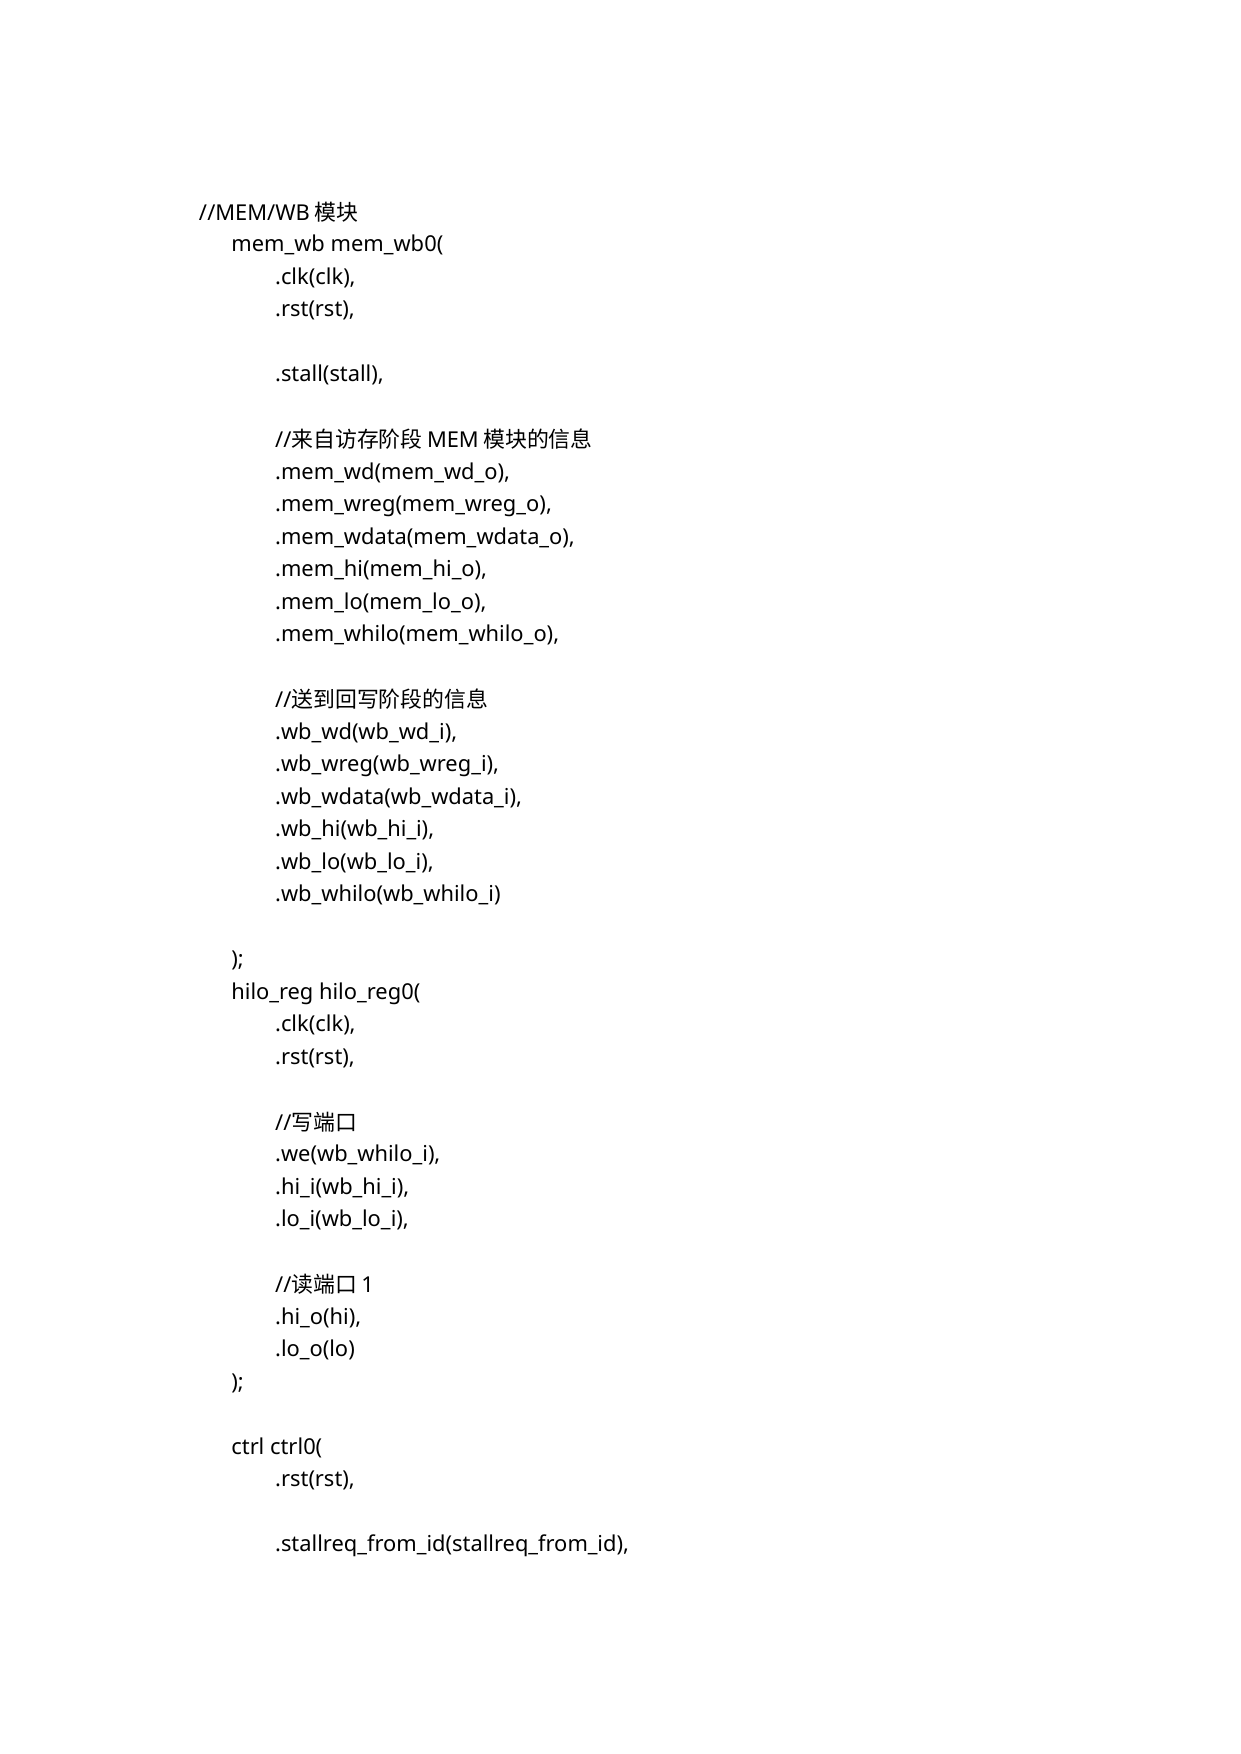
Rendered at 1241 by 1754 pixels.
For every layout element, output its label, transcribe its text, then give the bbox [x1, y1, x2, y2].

text .wb_wreg(wb_wreg_i), [187, 747, 1053, 779]
text .stall(stall), [187, 357, 1053, 389]
text //MEM/WB模块 [187, 194, 1053, 227]
text .mem_hi(mem_hi_o), [187, 552, 1053, 584]
text .lo_i(wb_lo_i), [187, 1202, 1053, 1234]
text .wb_whilo(wb_whilo_i) [187, 877, 1053, 909]
text .wb_lo(wb_lo_i), [187, 844, 1053, 877]
text .wb_wd(wb_wd_i), [187, 714, 1053, 747]
text //写端口 [187, 1104, 1053, 1137]
text .wb_wdata(wb_wdata_i), [187, 779, 1053, 812]
text .mem_wd(mem_wd_o), [187, 454, 1053, 487]
text .hi_o(hi), [187, 1299, 1053, 1332]
text .lo_o(lo) [187, 1332, 1053, 1364]
text .mem_wreg(mem_wreg_o), [187, 487, 1053, 519]
text //送到回写阶段的信息 [187, 682, 1053, 714]
text .rst(rst), [187, 1039, 1053, 1072]
text .mem_lo(mem_lo_o), [187, 584, 1053, 617]
text ); [187, 1364, 1053, 1397]
text .hi_i(wb_hi_i), [187, 1169, 1053, 1202]
text .wb_hi(wb_hi_i), [187, 812, 1053, 844]
text //来自访存阶段MEM模块的信息 [187, 422, 1053, 454]
text mem_wb mem_wb0( [187, 227, 1053, 259]
text .clk(clk), [187, 1007, 1053, 1039]
text ); [187, 942, 1053, 974]
text //读端口1 [187, 1267, 1053, 1299]
text .we(wb_whilo_i), [187, 1137, 1053, 1169]
text hilo_reg hilo_reg0( [187, 974, 1053, 1007]
text .mem_whilo(mem_whilo_o), [187, 617, 1053, 649]
text .rst(rst), [187, 1462, 1053, 1494]
text .clk(clk), [187, 259, 1053, 292]
text .mem_wdata(mem_wdata_o), [187, 519, 1053, 552]
text .stallreq_from_id(stallreq_from_id), [187, 1527, 1053, 1559]
text .rst(rst), [187, 292, 1053, 324]
text ctrl ctrl0( [187, 1429, 1053, 1462]
